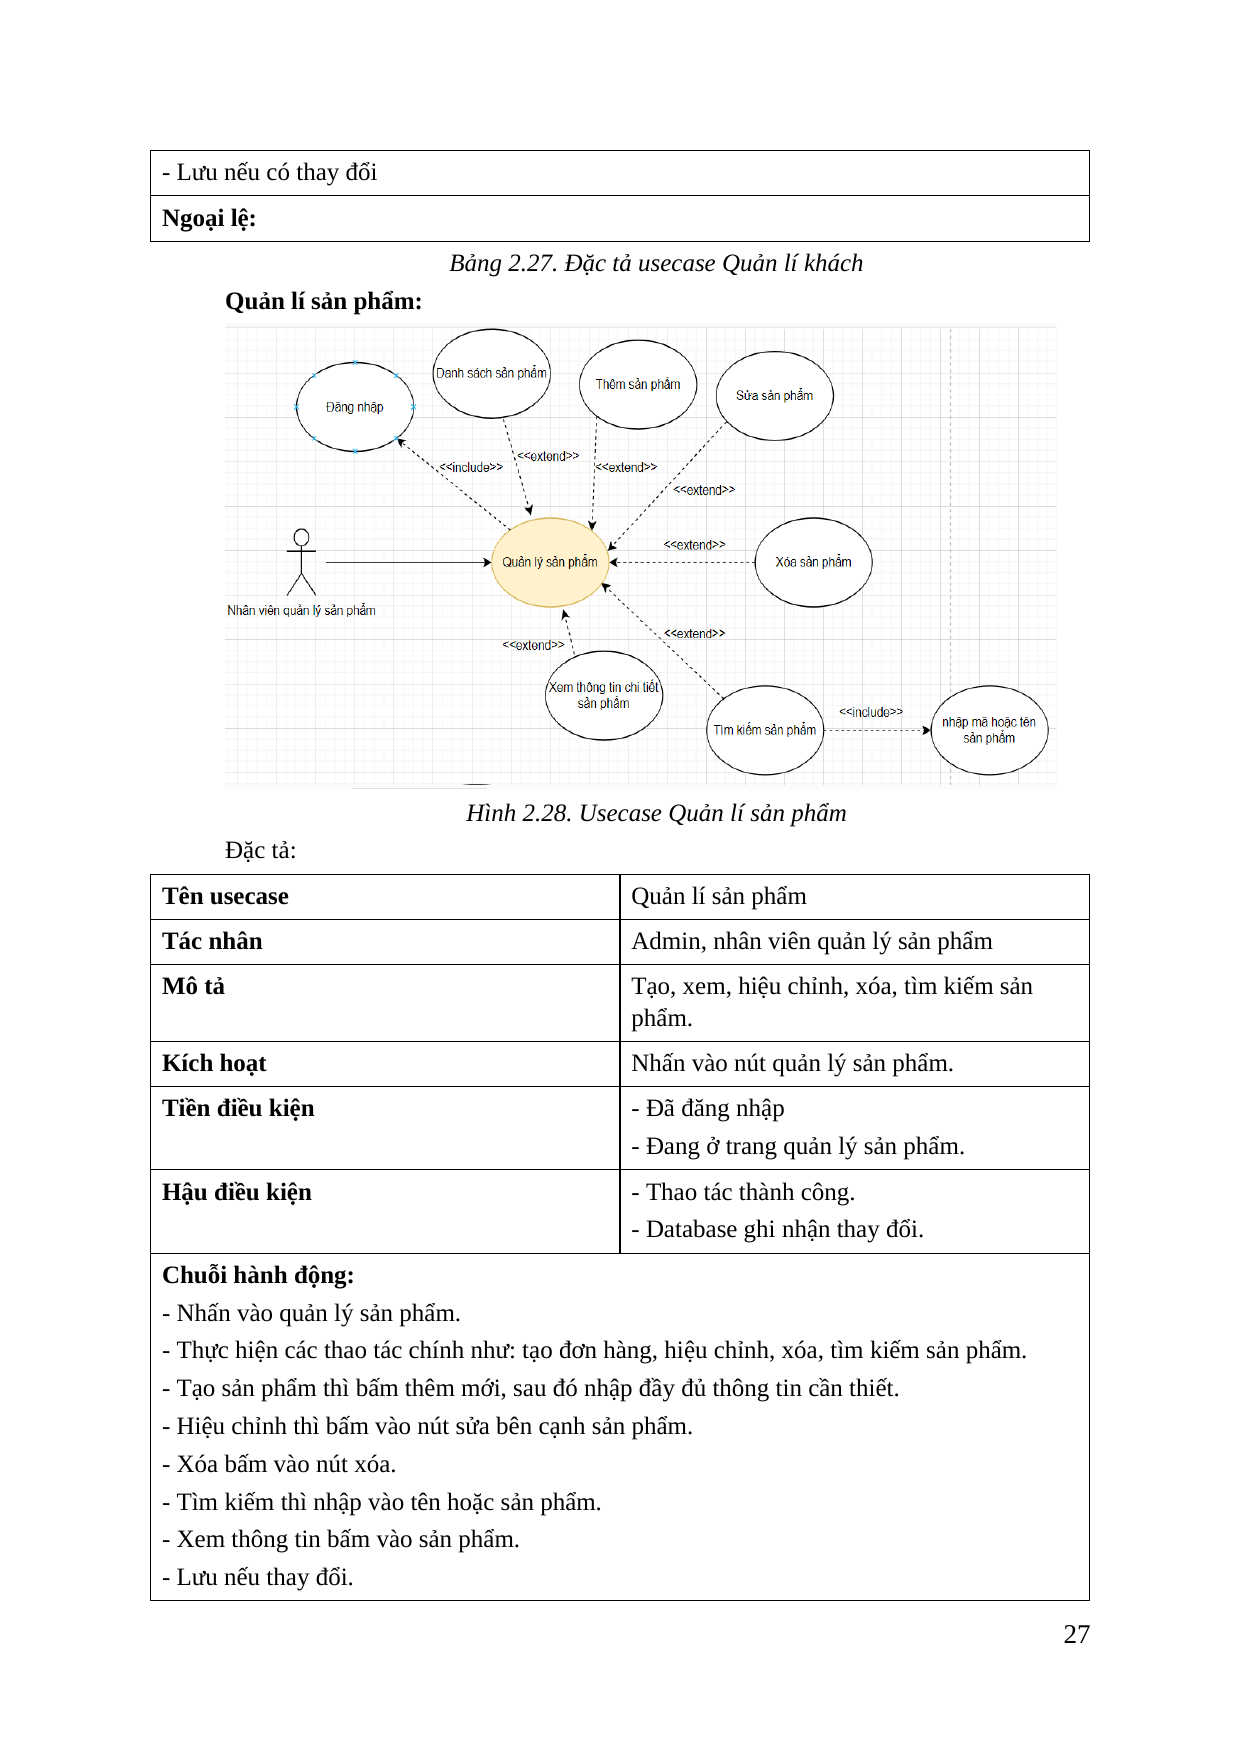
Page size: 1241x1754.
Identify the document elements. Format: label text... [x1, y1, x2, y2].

text Quản lí sản phẩm: [150, 286, 1090, 314]
table_cell Nhấn vào nút quản lý sản phẩm. [621, 1042, 1089, 1086]
table_cell Mô tả [151, 965, 619, 1041]
table_cell Ngoại lệ: [151, 196, 1089, 241]
table_cell Hậu điều kiện [151, 1170, 619, 1252]
table_cell - Đã đăng nhập - Đang ở trang quản lý sản phẩm. [621, 1087, 1089, 1169]
table_cell Tạo, xem, hiệu chỉnh, xóa, tìm kiếm sản phẩm. [621, 965, 1089, 1041]
table_cell Tiền điều kiện [151, 1087, 619, 1169]
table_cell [151, 151, 1089, 195]
picture [225, 323, 1057, 789]
table_cell Tác nhân [151, 920, 619, 964]
text Bảng 2.27. Đặc tả usecase Quản lí khách [150, 248, 1090, 277]
table_cell - Thao tác thành công. - Database ghi nhận thay đổi. [621, 1170, 1089, 1252]
table_header Tên usecase [151, 875, 619, 919]
text Đặc tả: [150, 836, 1090, 864]
text Hình 2.28. Usecase Quản lí sản phẩm [150, 798, 1090, 827]
table_cell Chuỗi hành động: - Nhấn vào quản lý sản phẩm. - Thực hiện các thao tác chính như: tạo đơn hàng, hiệu chỉnh, xóa, tìm kiếm sản phẩm. - Tạo sản phẩm thì bấm thêm mới, sau đó nhập đầy đủ thông tin cần thiết. - Hiệu chỉnh thì bấm vào nút sửa bên cạnh sản phẩm. - Xóa bấm vào nút xóa. - Tìm kiếm thì nhập vào tên hoặc sản phẩm. - Xem thông tin bấm vào sản phẩm. - Lưu nếu thay đổi. [151, 1254, 1089, 1600]
table_header Quản lí sản phẩm [621, 875, 1089, 919]
table_cell Admin, nhân viên quản lý sản phẩm [621, 920, 1089, 964]
table_cell Kích hoạt [151, 1042, 619, 1086]
